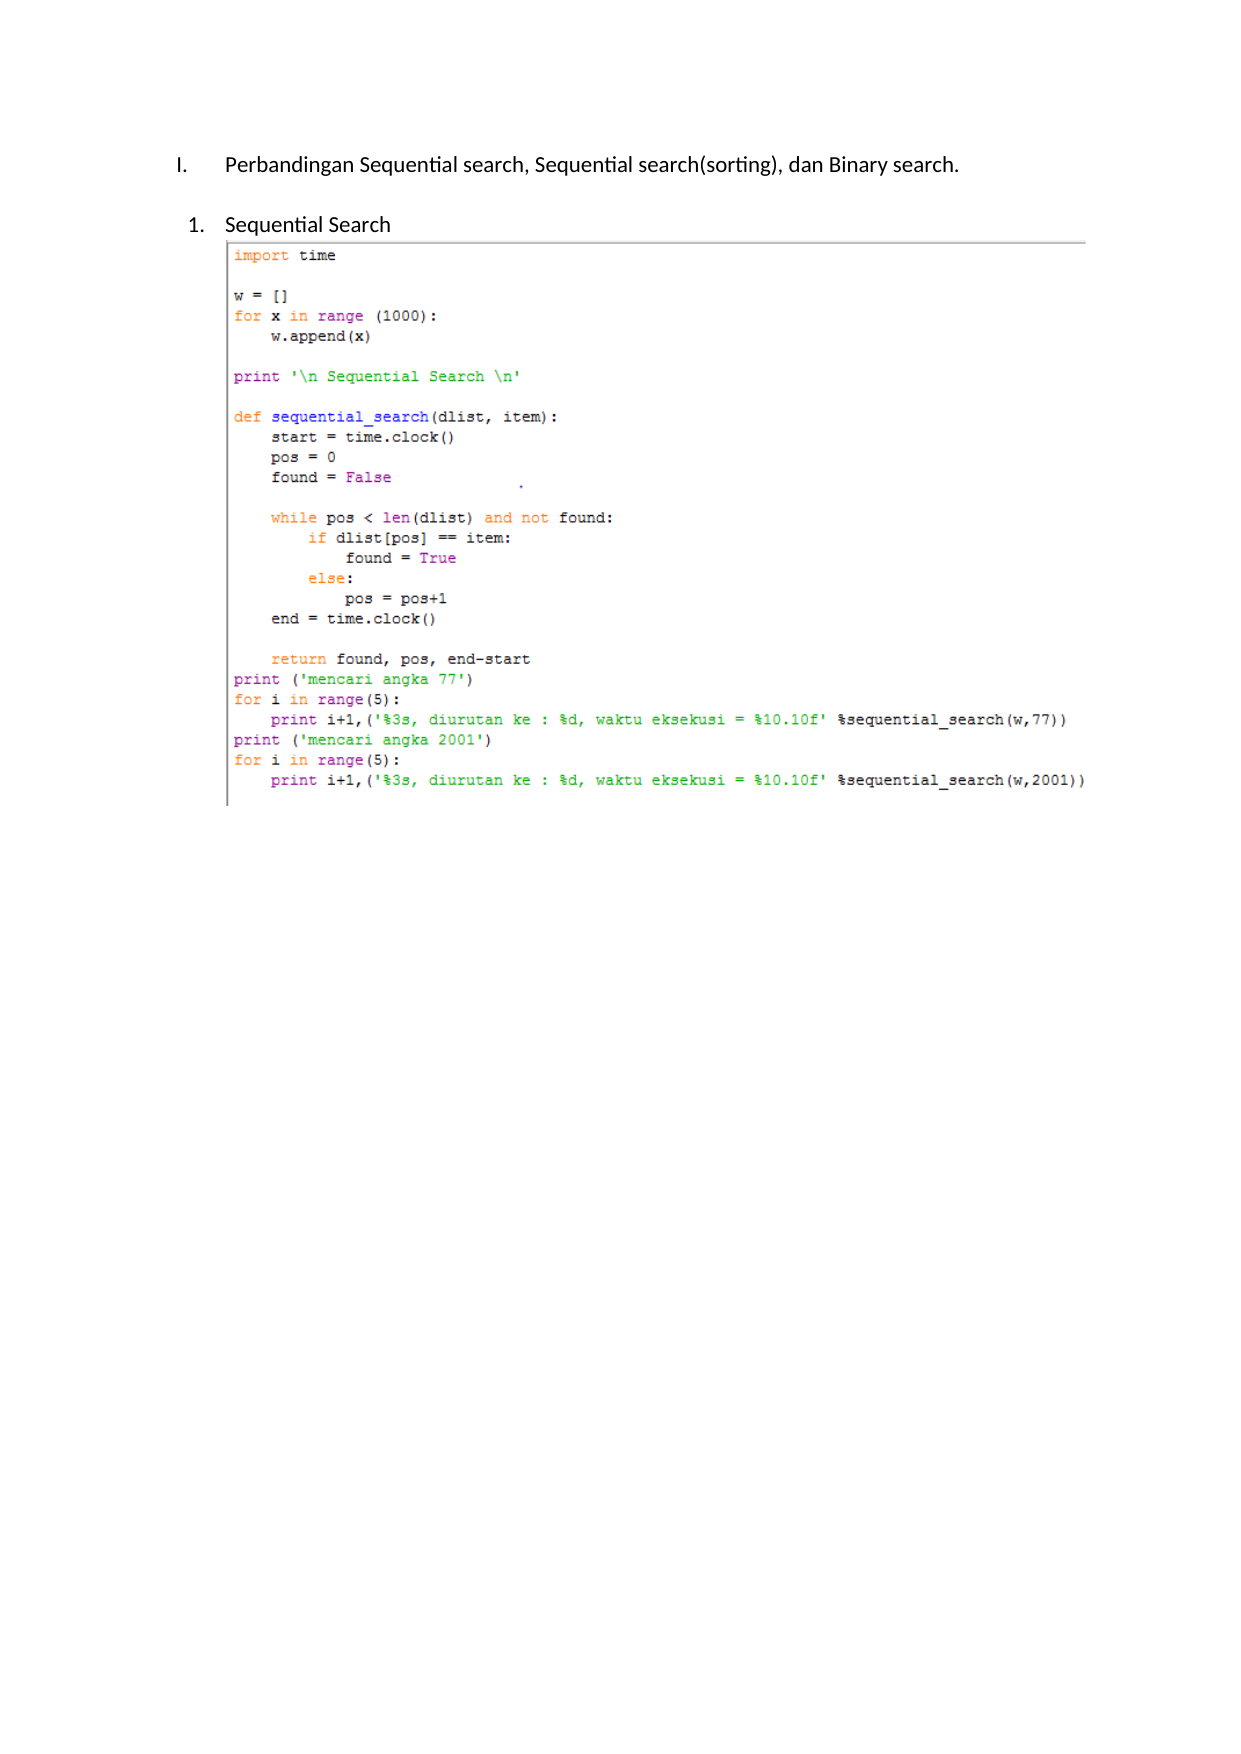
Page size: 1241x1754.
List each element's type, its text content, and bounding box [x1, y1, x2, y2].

picture [226, 240, 1086, 806]
list Sequential Search [187, 210, 1090, 238]
list Perbandingan Sequential search, Sequential search(sorting), dan Binary search. [187, 150, 1090, 178]
